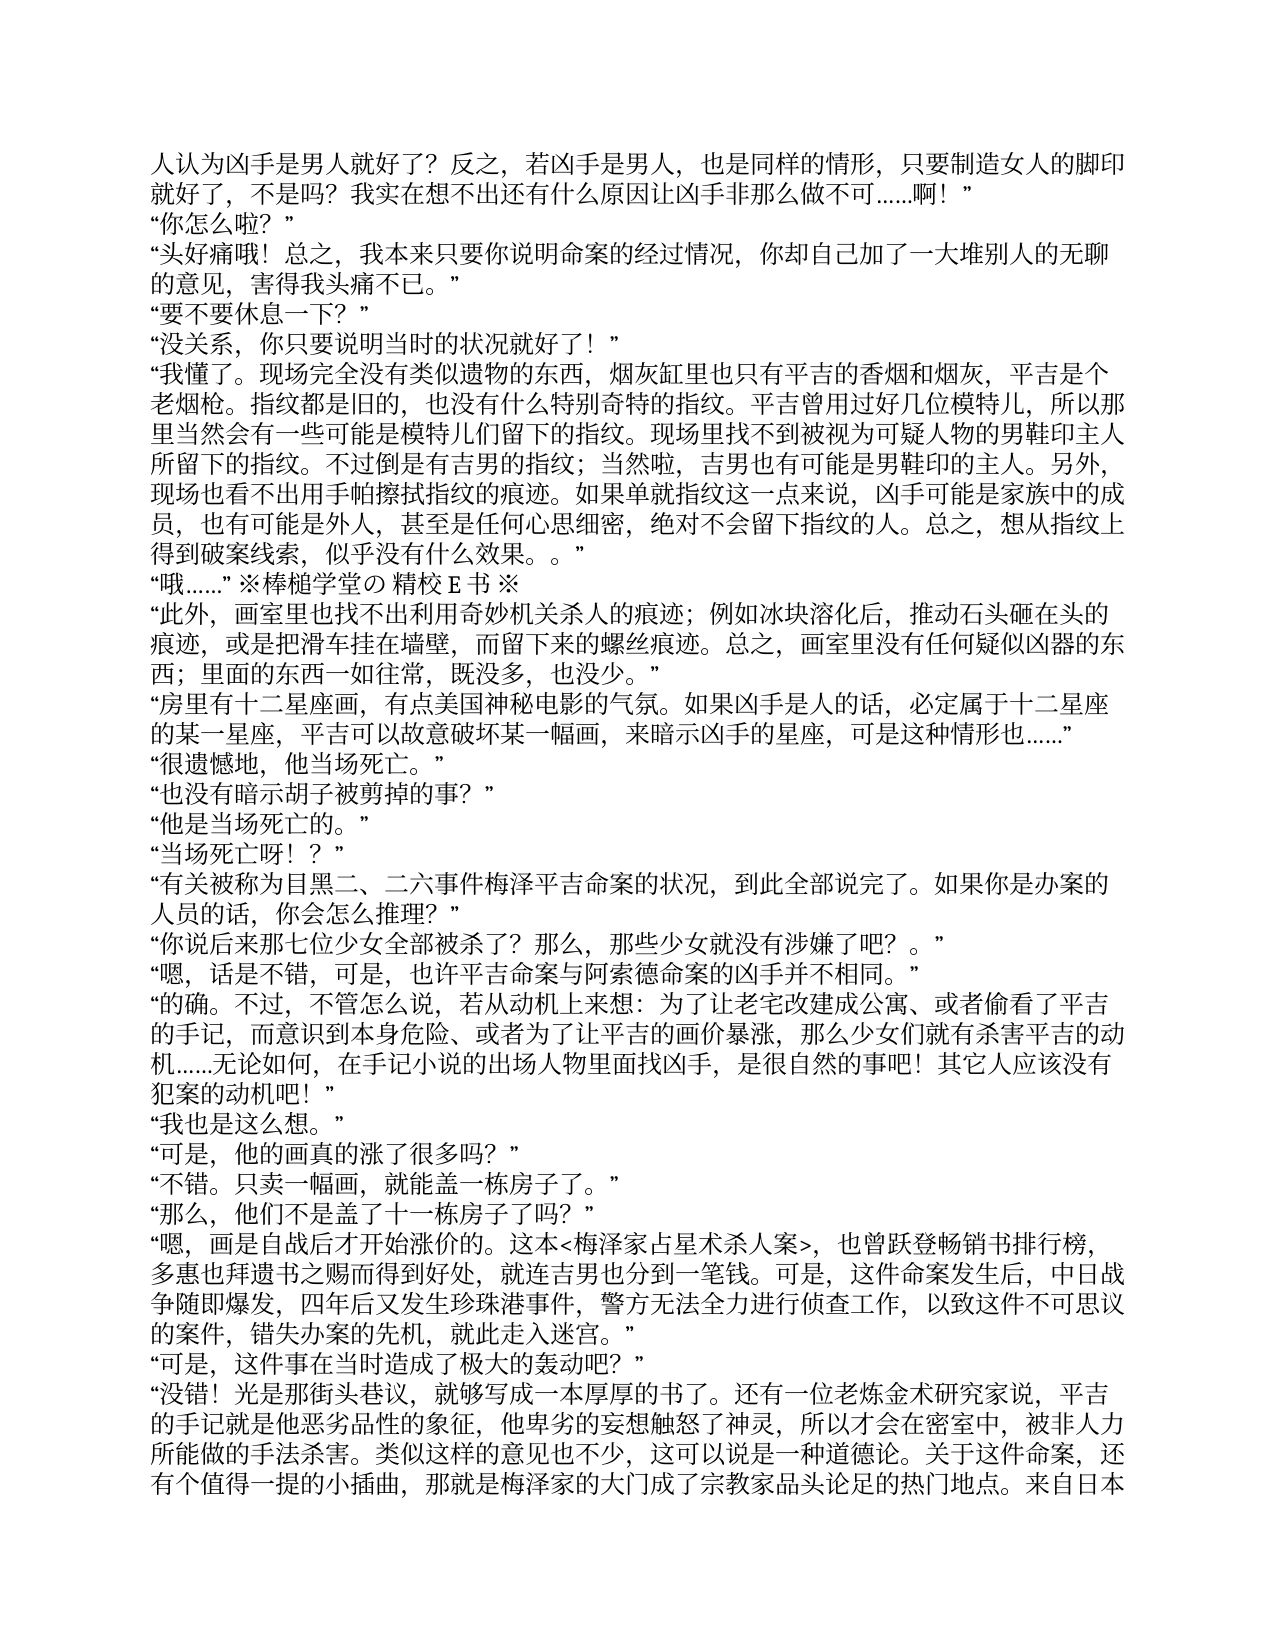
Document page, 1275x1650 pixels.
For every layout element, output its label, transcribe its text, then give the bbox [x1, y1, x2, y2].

text “当场死亡呀！？” [150, 840, 1125, 870]
text “我也是这么想。” [150, 1110, 1125, 1140]
text “他是当场死亡的。” [150, 810, 1125, 840]
text “不错。只卖一幅画，就能盖一栋房子了。” [150, 1170, 1125, 1200]
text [150, 1380, 1125, 1500]
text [150, 150, 1125, 210]
text “要不要休息一下？” [150, 300, 1125, 330]
text “我懂了。现场完全没有类似遗物的东西，烟灰缸里也只有平吉的香烟和烟灰，平吉是个老烟枪。指纹都是旧的，也没有什么特别奇特的指纹。平吉曾用过好几位模特儿，所以那里当然会有一些可能是模特儿们留下的指纹。现场里找不到被视为可疑人物的男鞋印主人所留下的指纹。不过倒是有吉男的指纹；当然啦，吉男也有可能是男鞋印的主人。另外，现场也看不出用手帕擦拭指纹的痕迹。如果单就指纹这一点来说，凶手可能是家族中的成员，也有可能是外人，甚至是任何心思细密，绝对不会留下指纹的人。总之，想从指纹上得到破案线索，似乎没有什么效果。。” [150, 360, 1125, 570]
text “你说后来那七位少女全部被杀了？那么，那些少女就没有涉嫌了吧？。” [150, 930, 1125, 960]
text “有关被称为目黑二、二六事件梅泽平吉命案的状况，到此全部说完了。如果你是办案的人员的话，你会怎么推理？” [150, 870, 1125, 930]
text “嗯，画是自战后才开始涨价的。这本<梅泽家占星术杀人案>，也曾跃登畅销书排行榜，多惠也拜遗书之赐而得到好处，就连吉男也分到一笔钱。可是，这件命案发生后，中日战争随即爆发，四年后又发生珍珠港事件，警方无法全力进行侦查工作，以致这件不可思议的案件，错失办案的先机，就此走入迷宫。” [150, 1230, 1125, 1350]
text “很遗憾地，他当场死亡。” [150, 750, 1125, 780]
text “可是，这件事在当时造成了极大的轰动吧？” [150, 1350, 1125, 1380]
text “没关系，你只要说明当时的状况就好了！” [150, 330, 1125, 360]
text “头好痛哦！总之，我本来只要你说明命案的经过情况，你却自己加了一大堆别人的无聊的意见，害得我头痛不已。” [150, 240, 1125, 300]
text “嗯，话是不错，可是，也许平吉命案与阿索德命案的凶手并不相同。” [150, 960, 1125, 990]
text “你怎么啦？” [150, 210, 1125, 240]
text “此外，画室里也找不出利用奇妙机关杀人的痕迹；例如冰块溶化后，推动石头砸在头的痕迹，或是把滑车挂在墙壁，而留下来的螺丝痕迹。总之，画室里没有任何疑似凶器的东西；里面的东西一如往常，既没多，也没少。” [150, 600, 1125, 690]
text “房里有十二星座画，有点美国神秘电影的气氛。如果凶手是人的话，必定属于十二星座的某一星座，平吉可以故意破坏某一幅画，来暗示凶手的星座，可是这种情形也……” [150, 690, 1125, 750]
text “可是，他的画真的涨了很多吗？” [150, 1140, 1125, 1170]
text “那么，他们不是盖了十一栋房子了吗？” [150, 1200, 1125, 1230]
text “的确。不过，不管怎么说，若从动机上来想：为了让老宅改建成公寓、或者偷看了平吉的手记，而意识到本身危险、或者为了让平吉的画价暴涨，那么少女们就有杀害平吉的动机……无论如何，在手记小说的出场人物里面找凶手，是很自然的事吧！其它人应该没有犯案的动机吧！” [150, 990, 1125, 1110]
text “哦……” ※棒槌学堂の 精校E书 ※ [150, 570, 1125, 600]
text “也没有暗示胡子被剪掉的事？” [150, 780, 1125, 810]
